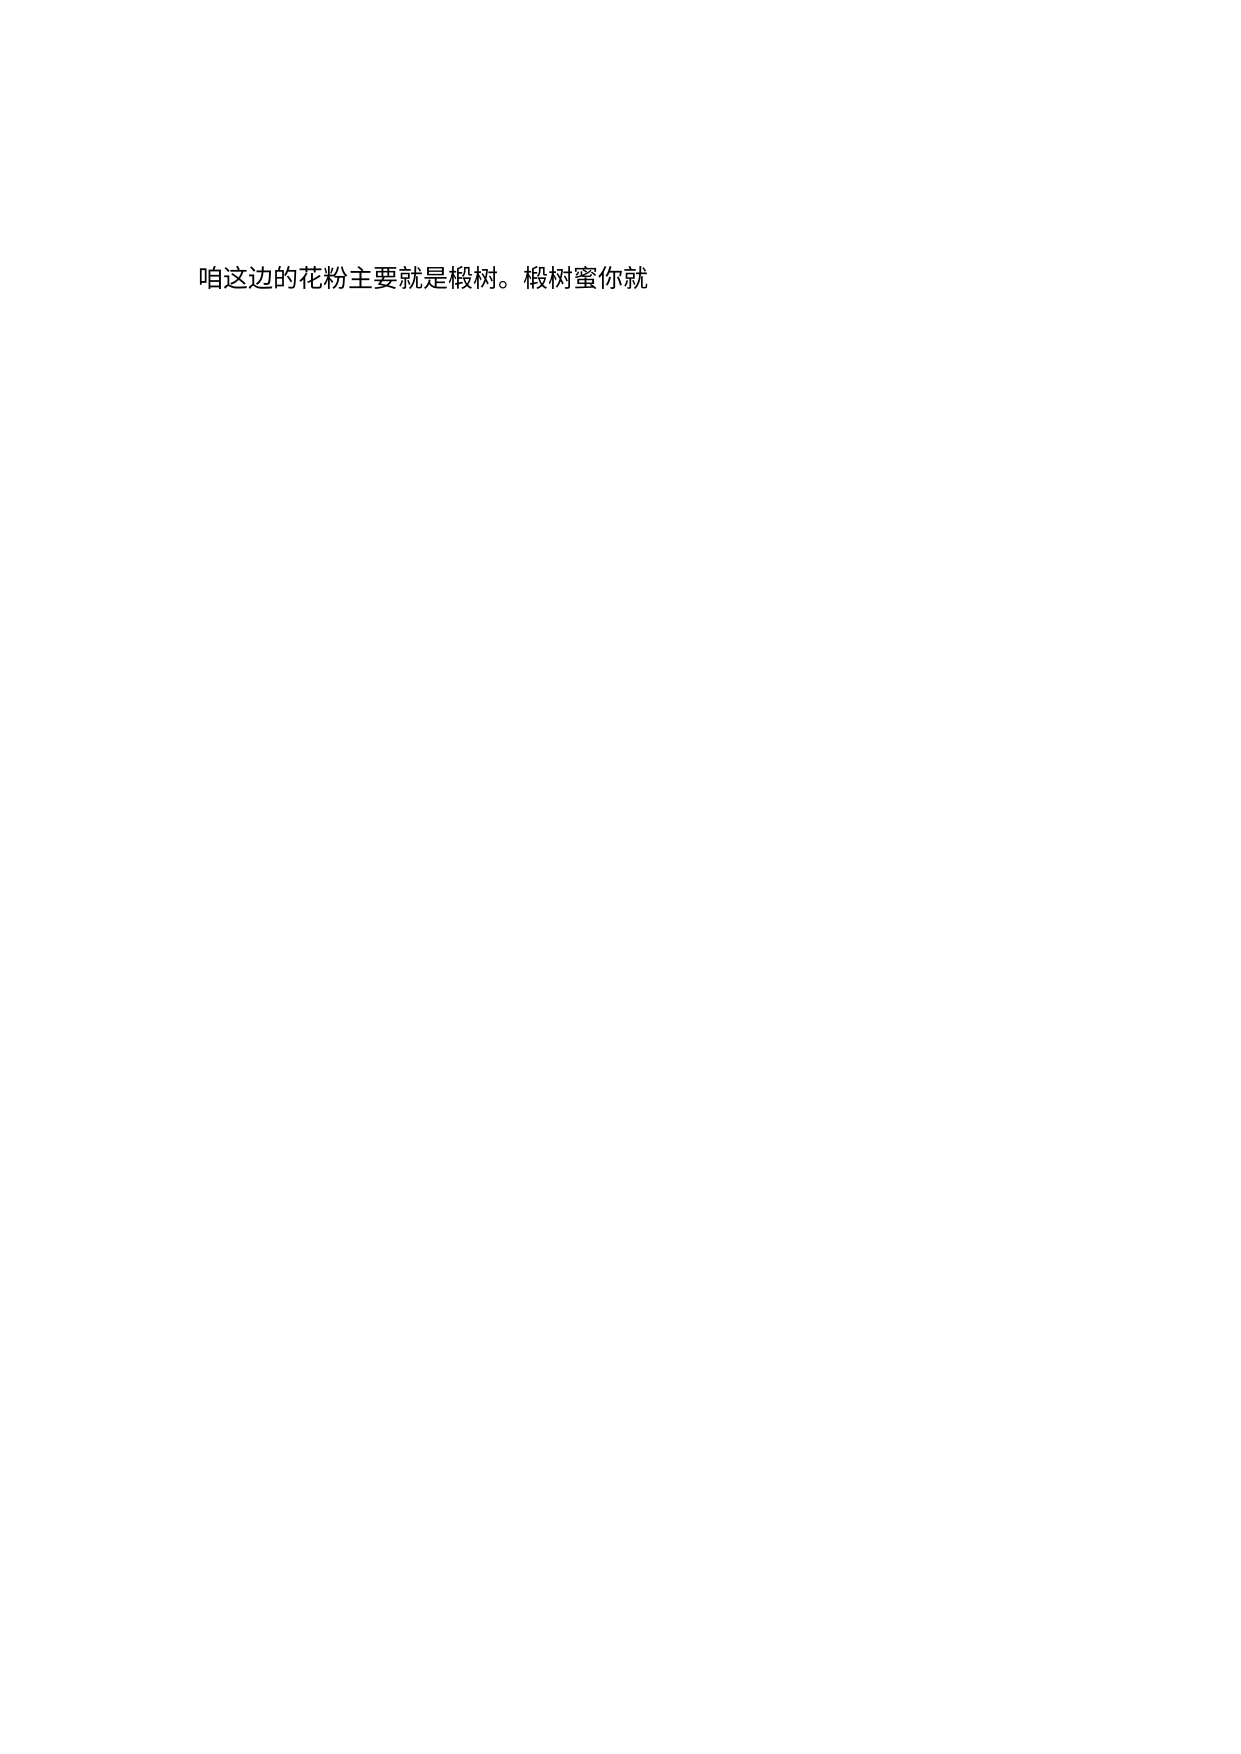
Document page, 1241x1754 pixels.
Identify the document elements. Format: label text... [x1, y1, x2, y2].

text 咱这边的花粉主要就是椴树。椴树蜜你就 [148, 244, 1092, 309]
